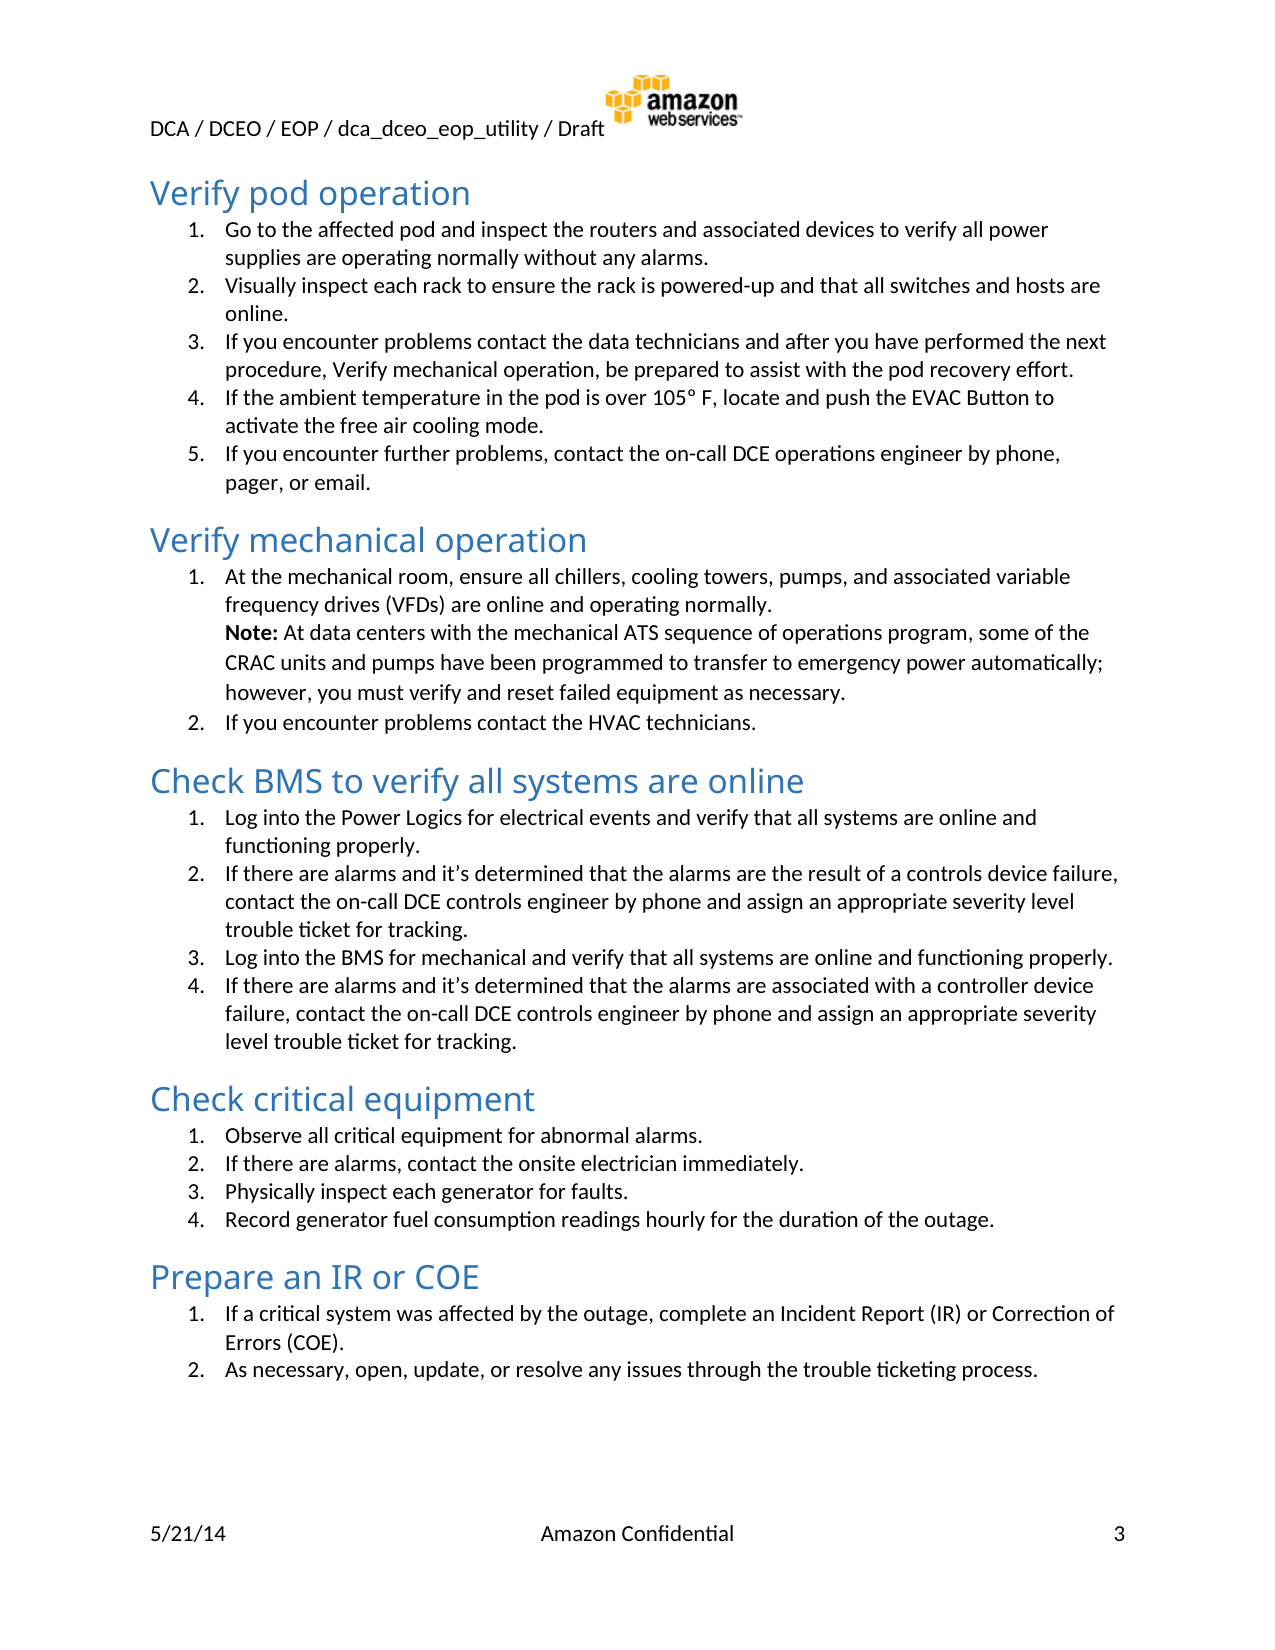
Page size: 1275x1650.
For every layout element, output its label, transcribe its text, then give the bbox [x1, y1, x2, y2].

list Record generator fuel consumption readings hourly for the duration of the outage. [187, 1205, 1125, 1233]
subtitle Check critical equipment [150, 1076, 1125, 1121]
list Log into the BMS for mechanical and verify that all systems are online and functioning properly. [187, 943, 1125, 971]
list If the ambient temperature in the pod is over 105º F, locate and push the EVAC Button to activate the free air cooling mode. [187, 383, 1125, 439]
subtitle Prepare an IR or COE [150, 1254, 1125, 1299]
subtitle Verify mechanical operation [150, 516, 1125, 562]
list Visually inspect each rack to ensure the rack is powered-up and that all switches and hosts are online. [187, 271, 1125, 327]
list Go to the affected pod and inspect the routers and associated devices to verify all power supplies are operating normally without any alarms. [187, 215, 1125, 271]
list If you encounter problems contact the HVAC technicians. [187, 708, 1125, 737]
list Note: At data centers with the mechanical ATS sequence of operations program, some of the CRAC units and pumps have been programmed to transfer to emergency power automatically; however, you must verify and reset failed equipment as necessary. [225, 618, 1125, 706]
list At the mechanical room, ensure all chillers, cooling towers, pumps, and associated variable frequency drives (VFDs) are online and operating normally. [187, 562, 1125, 618]
subtitle Check BMS to verify all systems are online [150, 757, 1125, 803]
list If you encounter problems contact the data technicians and after you have performed the next procedure, Verify mechanical operation, be prepared to assist with the pod recovery effort. [187, 327, 1125, 383]
list If you encounter further problems, contact the on-call DCE operations engineer by phone, pager, or email. [187, 439, 1125, 496]
list Physically inspect each generator for faults. [187, 1177, 1125, 1205]
list Log into the Power Logics for electrical events and verify that all systems are online and functioning properly. [187, 803, 1125, 859]
subtitle Verify pod operation [150, 170, 1125, 215]
list Observe all critical equipment for abnormal alarms. [187, 1121, 1125, 1149]
list If a critical system was affected by the outage, complete an Incident Report (IR) or Correction of Errors (COE). [187, 1299, 1125, 1356]
list If there are alarms, contact the onsite electrician immediately. [187, 1149, 1125, 1177]
list If there are alarms and it’s determined that the alarms are associated with a controller device failure, contact the on-call DCE controls engineer by phone and assign an appropriate severity level trouble ticket for tracking. [187, 971, 1125, 1055]
list If there are alarms and it’s determined that the alarms are the result of a controls device failure, contact the on-call DCE controls engineer by phone and assign an appropriate severity level trouble ticket for tracking. [187, 859, 1125, 943]
list As necessary, open, update, or resolve any issues through the trouble ticketing process. [187, 1356, 1125, 1384]
picture [605, 75, 743, 126]
